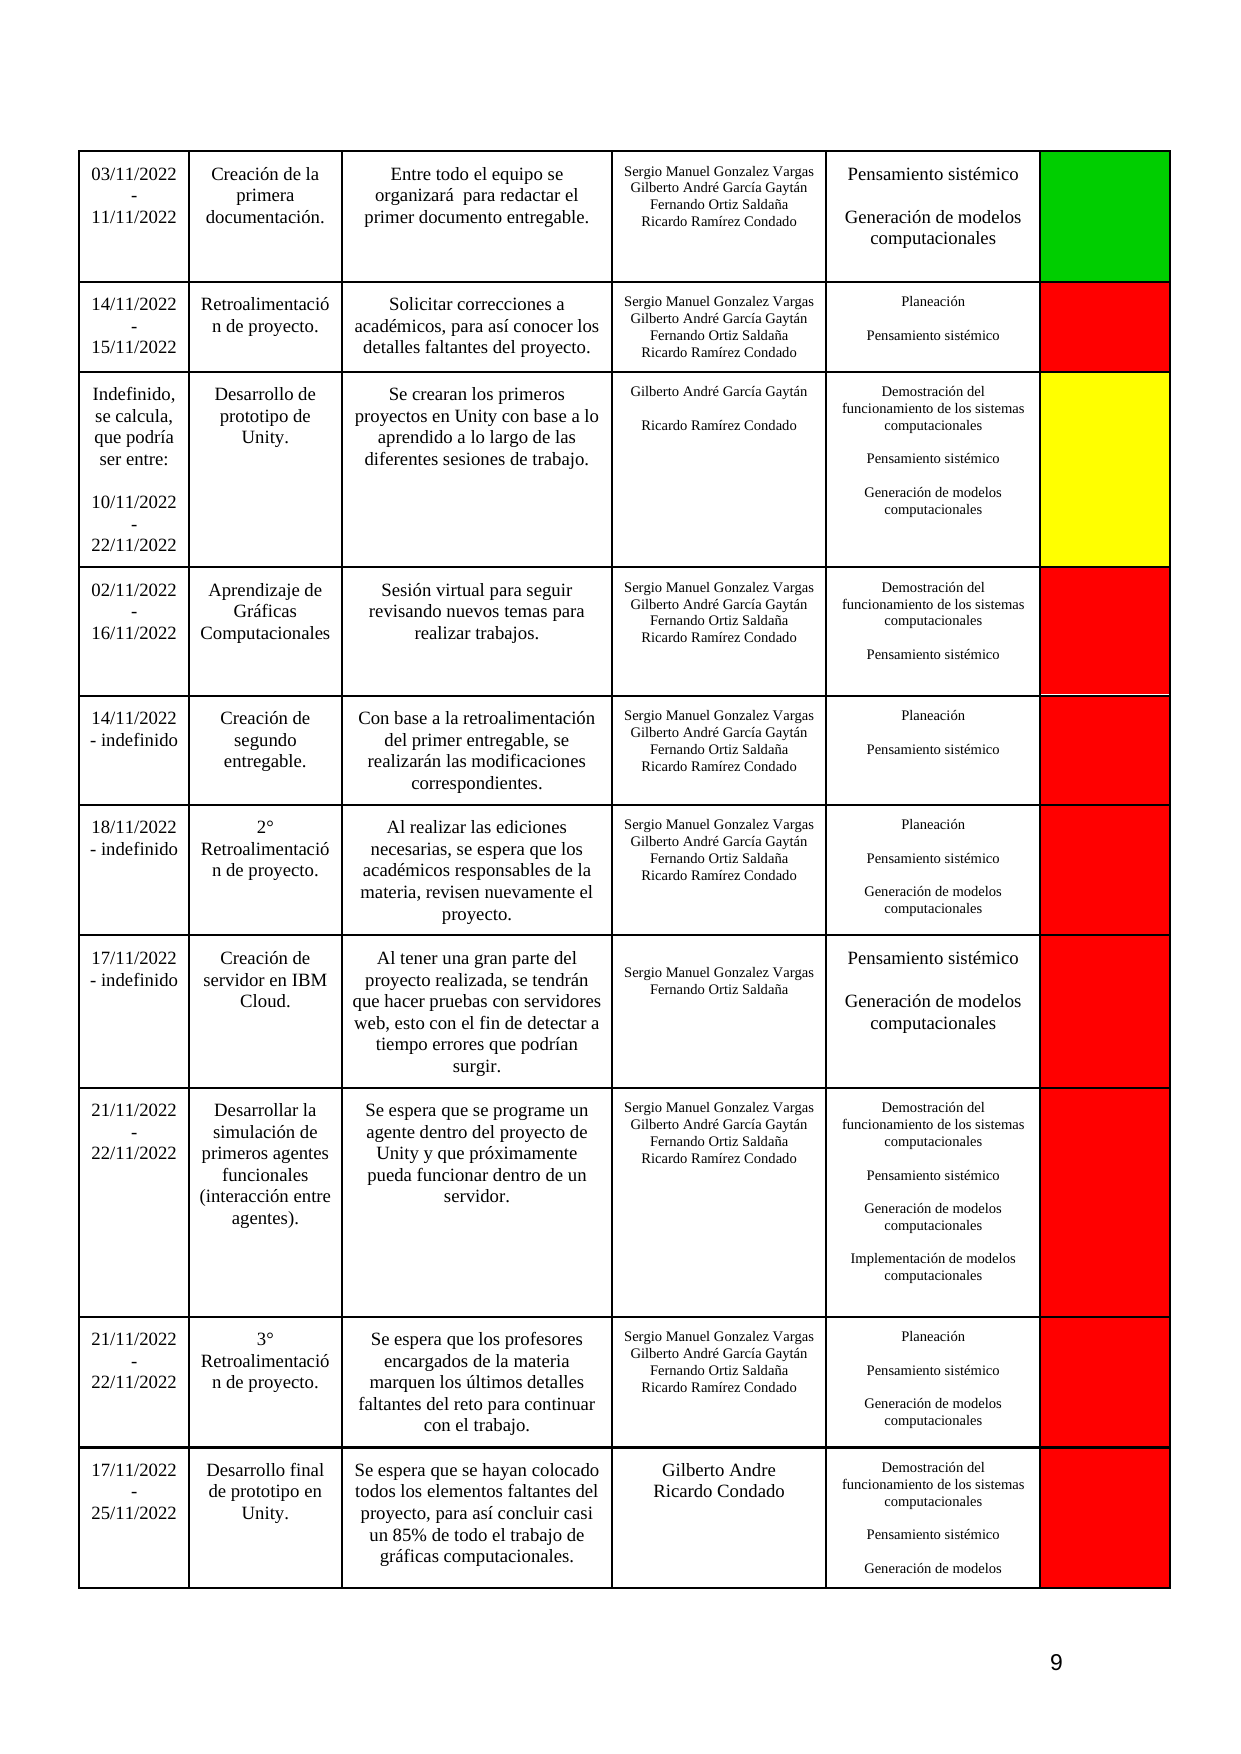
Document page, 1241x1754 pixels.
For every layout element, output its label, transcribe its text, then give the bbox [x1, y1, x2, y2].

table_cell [343, 1449, 611, 1587]
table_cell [613, 1449, 825, 1587]
table_cell Planeación Pensamiento sistémico [827, 283, 1039, 371]
table_cell Pensamiento sistémico Generación de modelos computacionales [827, 936, 1039, 1087]
table_cell Se crearan los primeros proyectos en Unity con base a lo aprendido a lo largo de las diferentes sesiones de trabajo. [343, 373, 611, 566]
table_cell 18/11/2022 - indefinido [80, 806, 188, 934]
table_cell 3° Retroalimentación de proyecto. [190, 1318, 341, 1446]
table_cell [613, 152, 825, 281]
table_cell [1041, 568, 1169, 694]
table_cell 03/11/2022 - 11/11/2022 [80, 152, 188, 281]
table_cell Gilberto André García Gaytán Ricardo Ramírez Condado [613, 373, 825, 566]
table_cell [1041, 373, 1169, 566]
table_cell 17/11/2022 - indefinido [80, 936, 188, 1087]
table_cell [1041, 697, 1169, 804]
table_cell [1041, 283, 1169, 371]
table_cell Se espera que se programe un agente dentro del proyecto de Unity y que próximamente pueda funcionar dentro de un servidor. [343, 1089, 611, 1316]
table_cell Sergio Manuel Gonzalez Vargas Gilberto André García Gaytán Fernando Ortiz Saldaña Ricardo Ramírez Condado [613, 1318, 825, 1446]
table_cell 21/11/2022 - 22/11/2022 [80, 1089, 188, 1316]
table_cell Sergio Manuel Gonzalez Vargas Gilberto André García Gaytán Fernando Ortiz Saldaña Ricardo Ramírez Condado [613, 1089, 825, 1316]
table_cell [1041, 152, 1169, 281]
table_cell Se espera que los profesores encargados de la materia marquen los últimos detalles faltantes del reto para continuar con el trabajo. [343, 1318, 611, 1446]
table_cell 2° Retroalimentación de proyecto. [190, 806, 341, 934]
table_cell Sergio Manuel Gonzalez Vargas Gilberto André García Gaytán Fernando Ortiz Saldaña Ricardo Ramírez Condado [613, 283, 825, 371]
table_cell Aprendizaje de Gráficas Computacionales [190, 568, 341, 694]
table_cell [80, 1449, 188, 1587]
table_cell Solicitar correcciones a académicos, para así conocer los detalles faltantes del proyecto. [343, 283, 611, 371]
table_cell Sergio Manuel Gonzalez Vargas Fernando Ortiz Saldaña [613, 936, 825, 1087]
table_cell Sergio Manuel Gonzalez Vargas Gilberto André García Gaytán Fernando Ortiz Saldaña Ricardo Ramírez Condado [613, 697, 825, 804]
table_cell Entre todo el equipo se organizará para redactar el primer documento entregable. [343, 152, 611, 281]
table_cell Creación de segundo entregable. [190, 697, 341, 804]
table_cell Planeación Pensamiento sistémico [827, 697, 1039, 804]
table_cell 21/11/2022 - 22/11/2022 [80, 1318, 188, 1446]
table_cell [1041, 1318, 1169, 1446]
table_cell 14/11/2022 - indefinido [80, 697, 188, 804]
table_cell [1041, 1089, 1169, 1316]
table_cell Desarrollar la simulación de primeros agentes funcionales (interacción entre agentes). [190, 1089, 341, 1316]
table_cell [1041, 806, 1169, 934]
table_cell Demostración del funcionamiento de los sistemas computacionales Pensamiento sistémico [827, 568, 1039, 694]
table_cell Planeación Pensamiento sistémico Generación de modelos computacionales [827, 806, 1039, 934]
table_cell Creación de la primera documentación. [190, 152, 341, 281]
table_cell 02/11/2022 - 16/11/2022 [80, 568, 188, 694]
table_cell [190, 1449, 341, 1587]
table_cell Sesión virtual para seguir revisando nuevos temas para realizar trabajos. [343, 568, 611, 694]
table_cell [827, 152, 1039, 281]
table_cell Sergio Manuel Gonzalez Vargas Gilberto André García Gaytán Fernando Ortiz Saldaña Ricardo Ramírez Condado [613, 806, 825, 934]
table_cell Sergio Manuel Gonzalez Vargas Gilberto André García Gaytán Fernando Ortiz Saldaña Ricardo Ramírez Condado [613, 568, 825, 694]
table_cell Con base a la retroalimentación del primer entregable, se realizarán las modificaciones correspondientes. [343, 697, 611, 804]
table_cell [1041, 936, 1169, 1087]
table_cell Al tener una gran parte del proyecto realizada, se tendrán que hacer pruebas con servidores web, esto con el fin de detectar a tiempo errores que podrían surgir. [343, 936, 611, 1087]
table_cell Indefinido, se calcula, que podría ser entre: 10/11/2022 - 22/11/2022 [80, 373, 188, 566]
table_cell Desarrollo de prototipo de Unity. [190, 373, 341, 566]
table_cell [1041, 1449, 1169, 1587]
table_cell 14/11/2022 - 15/11/2022 [80, 283, 188, 371]
table_cell Retroalimentación de proyecto. [190, 283, 341, 371]
table_cell Al realizar las ediciones necesarias, se espera que los académicos responsables de la materia, revisen nuevamente el proyecto. [343, 806, 611, 934]
table_cell Creación de servidor en IBM Cloud. [190, 936, 341, 1087]
table_cell Demostración del funcionamiento de los sistemas computacionales Pensamiento sistémico Generación de modelos computacionales [827, 373, 1039, 566]
table_cell Planeación Pensamiento sistémico Generación de modelos computacionales [827, 1318, 1039, 1446]
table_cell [827, 1449, 1039, 1587]
